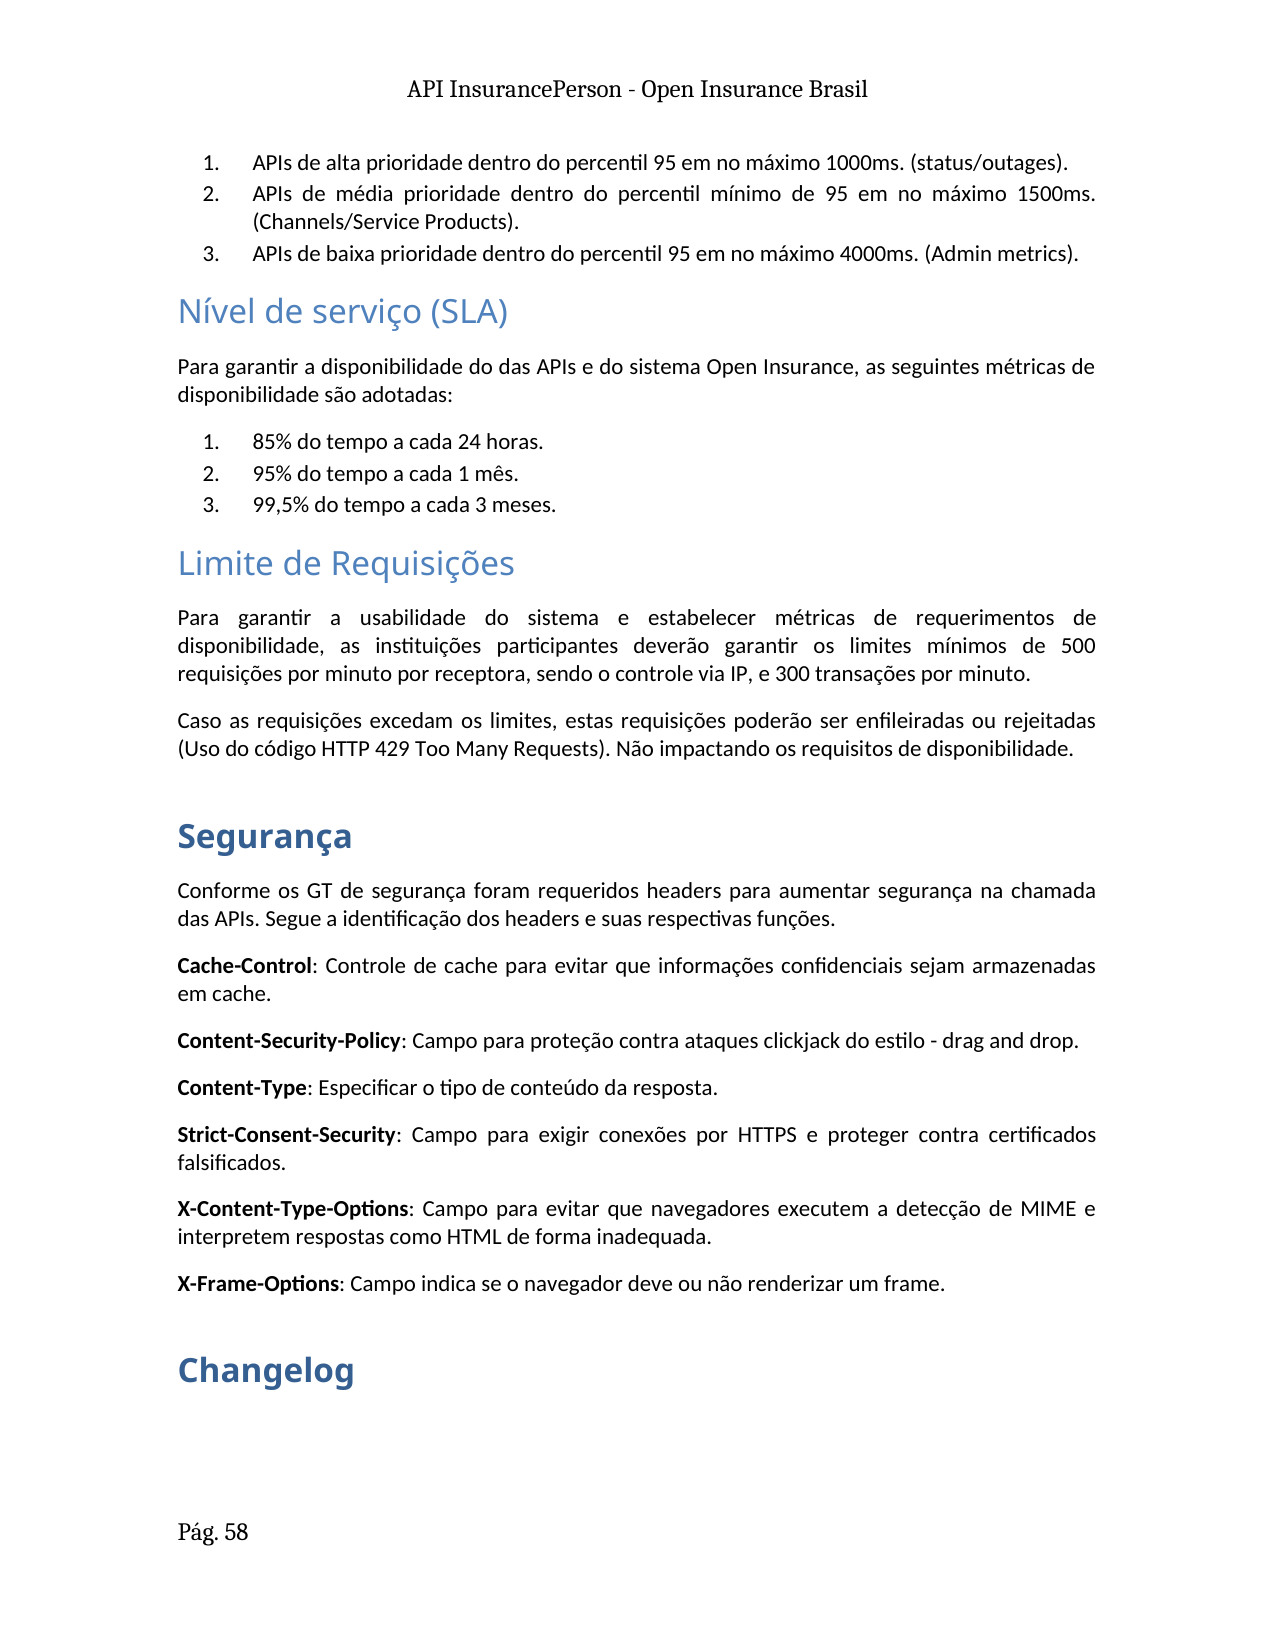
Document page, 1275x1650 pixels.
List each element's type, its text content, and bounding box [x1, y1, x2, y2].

subtitle Nível de serviço (SLA) [177, 288, 1098, 333]
list 95% do tempo a cada 1 mês. [202, 459, 1098, 487]
text Content-Type: Especificar o tipo de conteúdo da resposta. [177, 1073, 1098, 1101]
subtitle Changelog [177, 1347, 1098, 1393]
text Para garantir a usabilidade do sistema e estabelecer métricas de requerimentos de disponibilidade, as instituições participantes deverão garantir os limites mínimos de 500 requisições por minuto por receptora, sendo o controle via IP, e 300 transações por minuto. [177, 603, 1098, 688]
list APIs de baixa prioridade dentro do percentil 95 em no máximo 4000ms. (Admin metrics). [202, 239, 1098, 267]
text X-Frame-Options: Campo indica se o navegador deve ou não renderizar um frame. [177, 1269, 1098, 1297]
text Content-Security-Policy: Campo para proteção contra ataques clickjack do estilo - drag and drop. [177, 1026, 1098, 1054]
list APIs de média prioridade dentro do percentil mínimo de 95 em no máximo 1500ms. (Channels/Service Products). [202, 179, 1098, 235]
subtitle Segurança [177, 812, 1098, 858]
list 85% do tempo a cada 24 horas. [202, 427, 1098, 455]
text Para garantir a disponibilidade do das APIs e do sistema Open Insurance, as seguintes métricas de disponibilidade são adotadas: [177, 352, 1098, 408]
subtitle Limite de Requisições [177, 539, 1098, 585]
list 99,5% do tempo a cada 3 meses. [202, 491, 1098, 518]
list APIs de alta prioridade dentro do percentil 95 em no máximo 1000ms. (status/outages). [202, 148, 1098, 176]
text X-Content-Type-Options: Campo para evitar que navegadores executem a detecção de MIME e interpretem respostas como HTML de forma inadequada. [177, 1194, 1098, 1251]
text Caso as requisições excedam os limites, estas requisições poderão ser enfileiradas ou rejeitadas (Uso do código HTTP 429 Too Many Requests). Não impactando os requisitos de disponibilidade. [177, 706, 1098, 762]
text Conforme os GT de segurança foram requeridos headers para aumentar segurança na chamada das APIs. Segue a identificação dos headers e suas respectivas funções. [177, 877, 1098, 933]
text Strict-Consent-Security: Campo para exigir conexões por HTTPS e proteger contra certificados falsificados. [177, 1120, 1098, 1176]
text Cache-Control: Controle de cache para evitar que informações confidenciais sejam armazenadas em cache. [177, 951, 1098, 1007]
